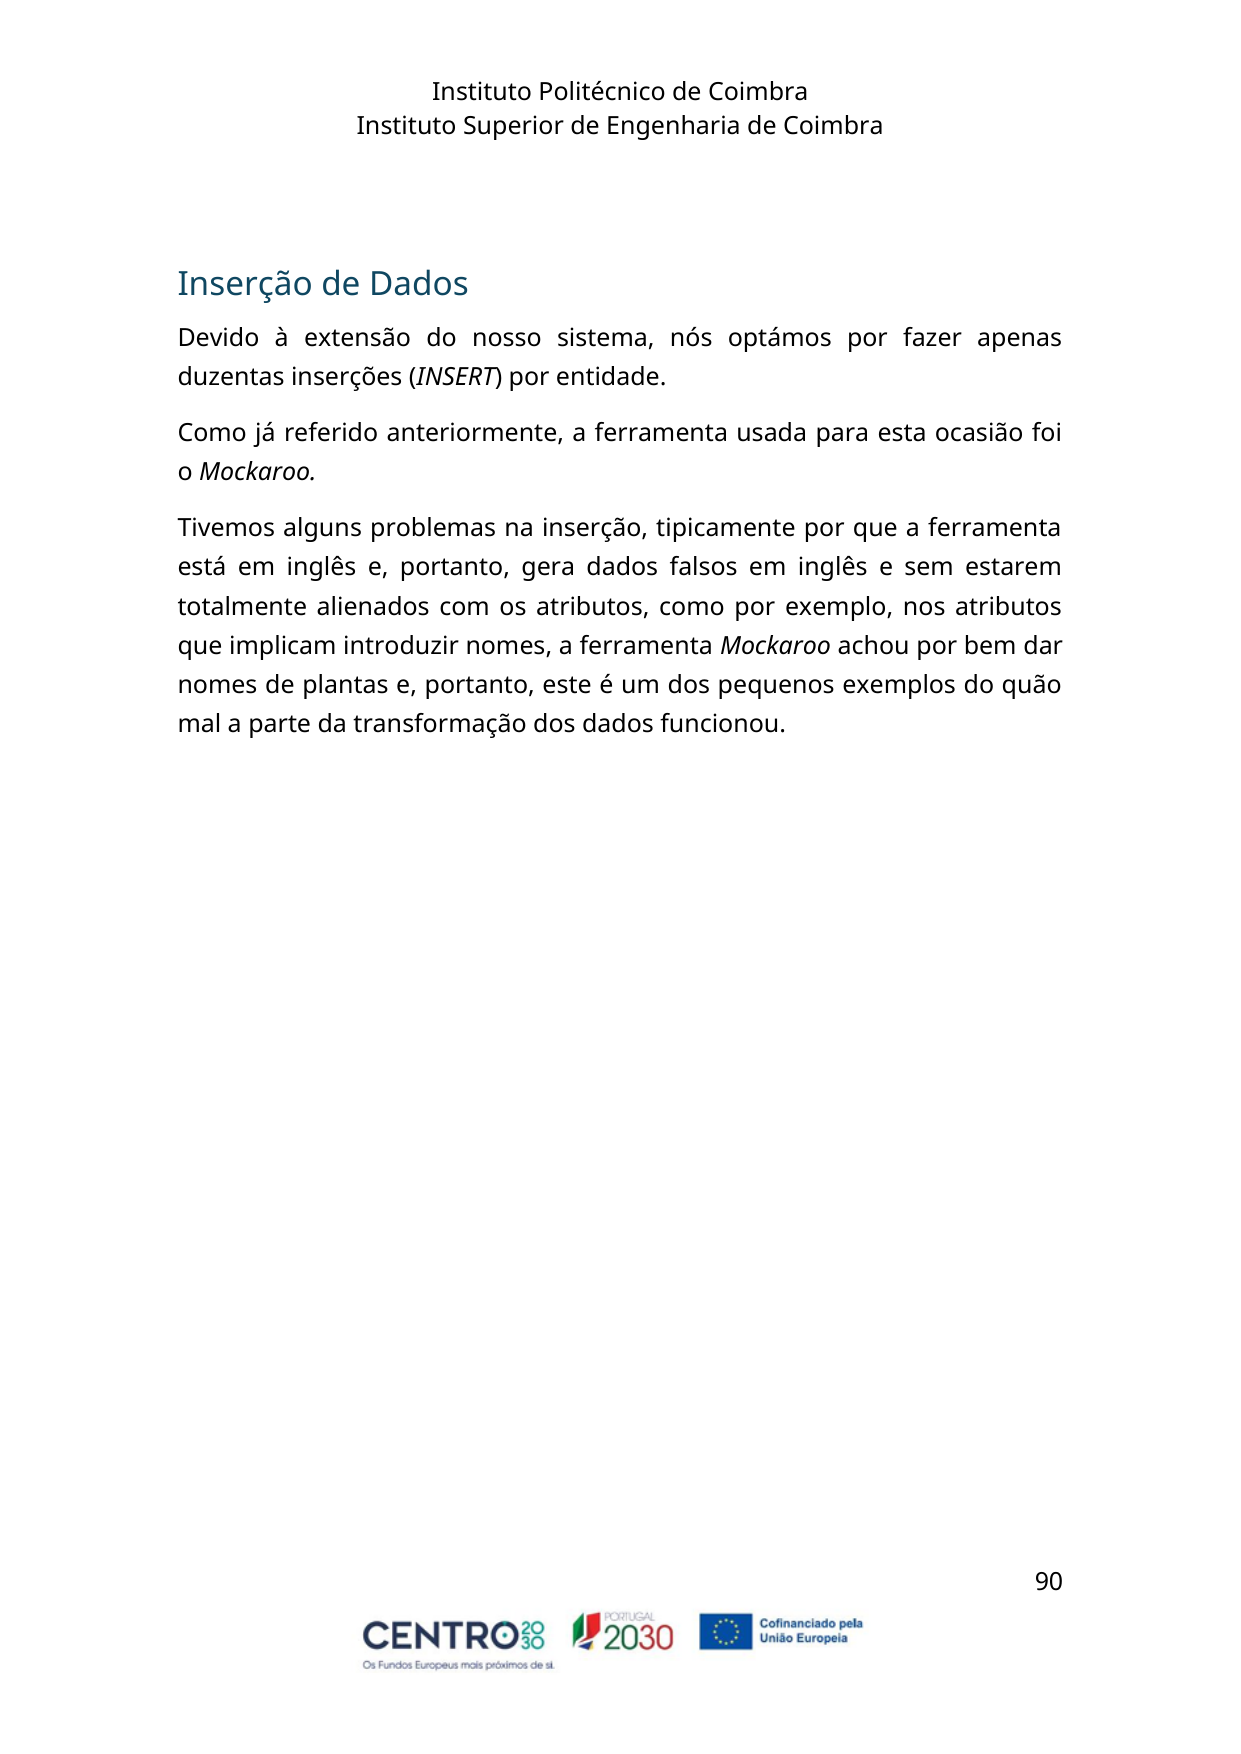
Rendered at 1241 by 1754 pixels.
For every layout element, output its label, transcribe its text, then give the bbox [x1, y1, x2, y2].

subtitle Inserção de Dados [177, 259, 1063, 305]
text Devido à extensão do nosso sistema, nós optámos por fazer apenas duzentas inserções (INSERT) por entidade. [177, 320, 1063, 393]
text Como já referido anteriormente, a ferramenta usada para esta ocasião foi o Mockaroo. [177, 415, 1063, 488]
text Tivemos alguns problemas na inserção, tipicamente por que a ferramenta está em inglês e, portanto, gera dados falsos em inglês e sem estarem totalmente alienados com os atributos, como por exemplo, nos atributos que implicam introduzir nomes, a ferramenta Mockaroo achou por bem dar nomes de plantas e, portanto, este é um dos pequenos exemplos do quão mal a parte da transformação dos dados funcionou. [177, 510, 1063, 740]
picture [349, 1597, 891, 1681]
